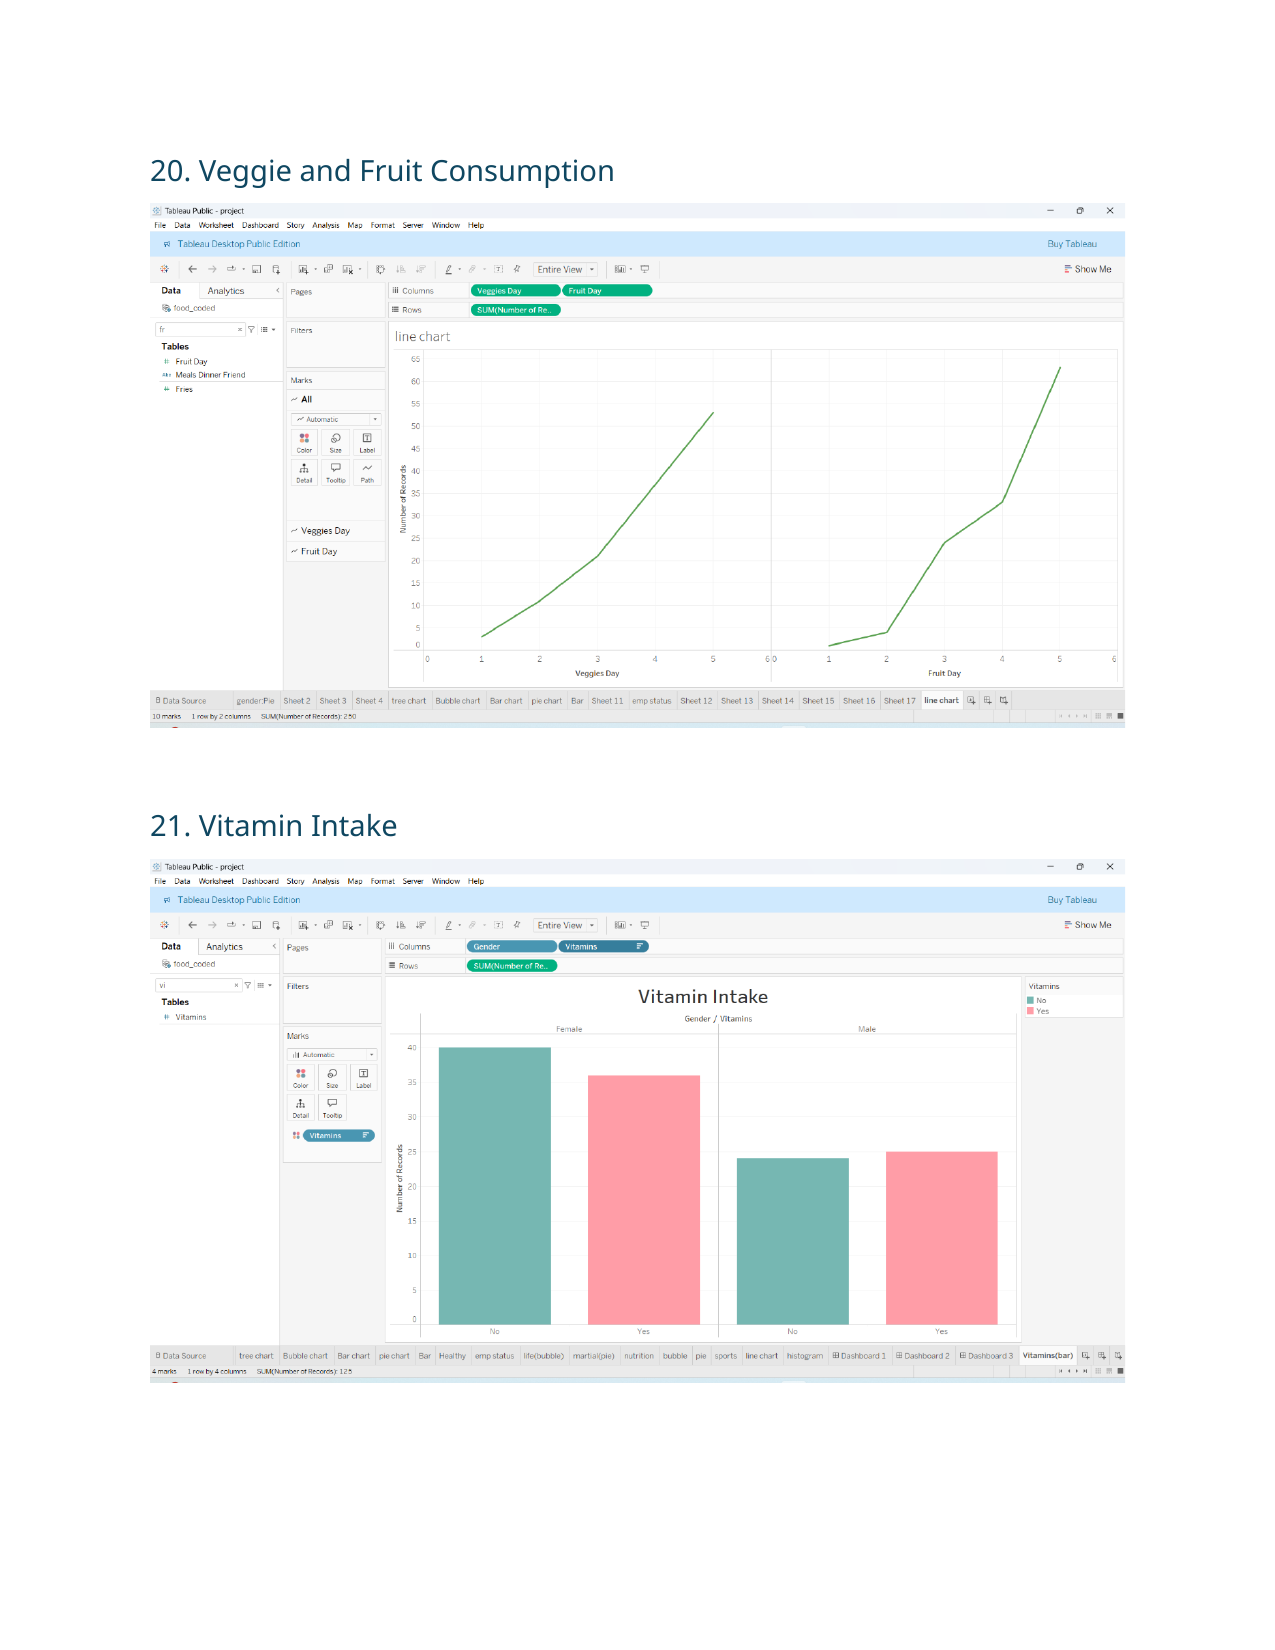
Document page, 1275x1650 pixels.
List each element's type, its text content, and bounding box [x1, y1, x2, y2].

picture [150, 859, 1125, 1383]
picture [150, 203, 1125, 728]
subtitle 20. Veggie and Fruit Consumption [150, 150, 1125, 190]
subtitle 21. Vitamin Intake [150, 805, 1125, 845]
